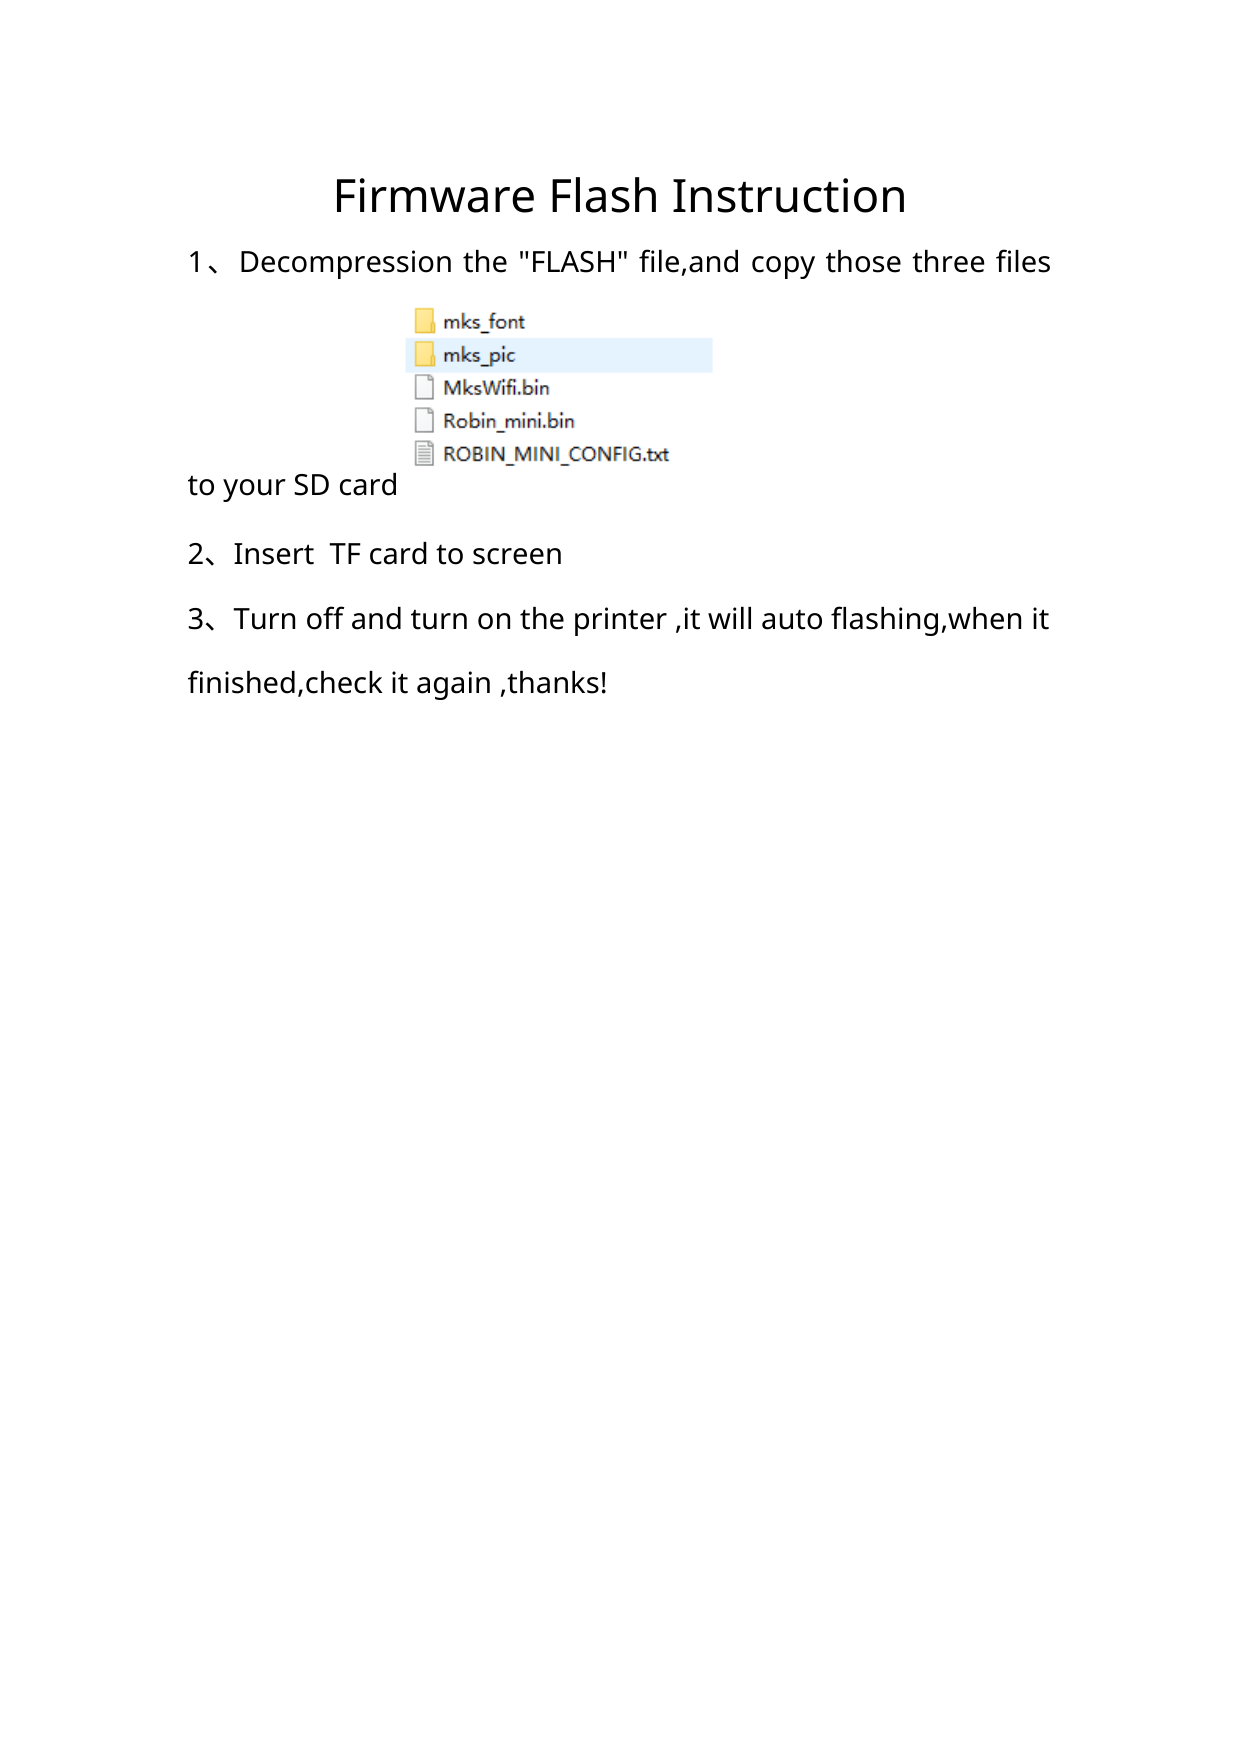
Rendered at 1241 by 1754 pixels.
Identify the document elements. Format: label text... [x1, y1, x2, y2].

text Firmware Flash Instruction [187, 162, 1053, 227]
picture [398, 292, 713, 496]
text 2、Insert TF card to screen [187, 519, 1053, 584]
text 3、Turn off and turn on the printer ,it will auto flashing,when it finished,check it again ,thanks! [187, 584, 1053, 747]
